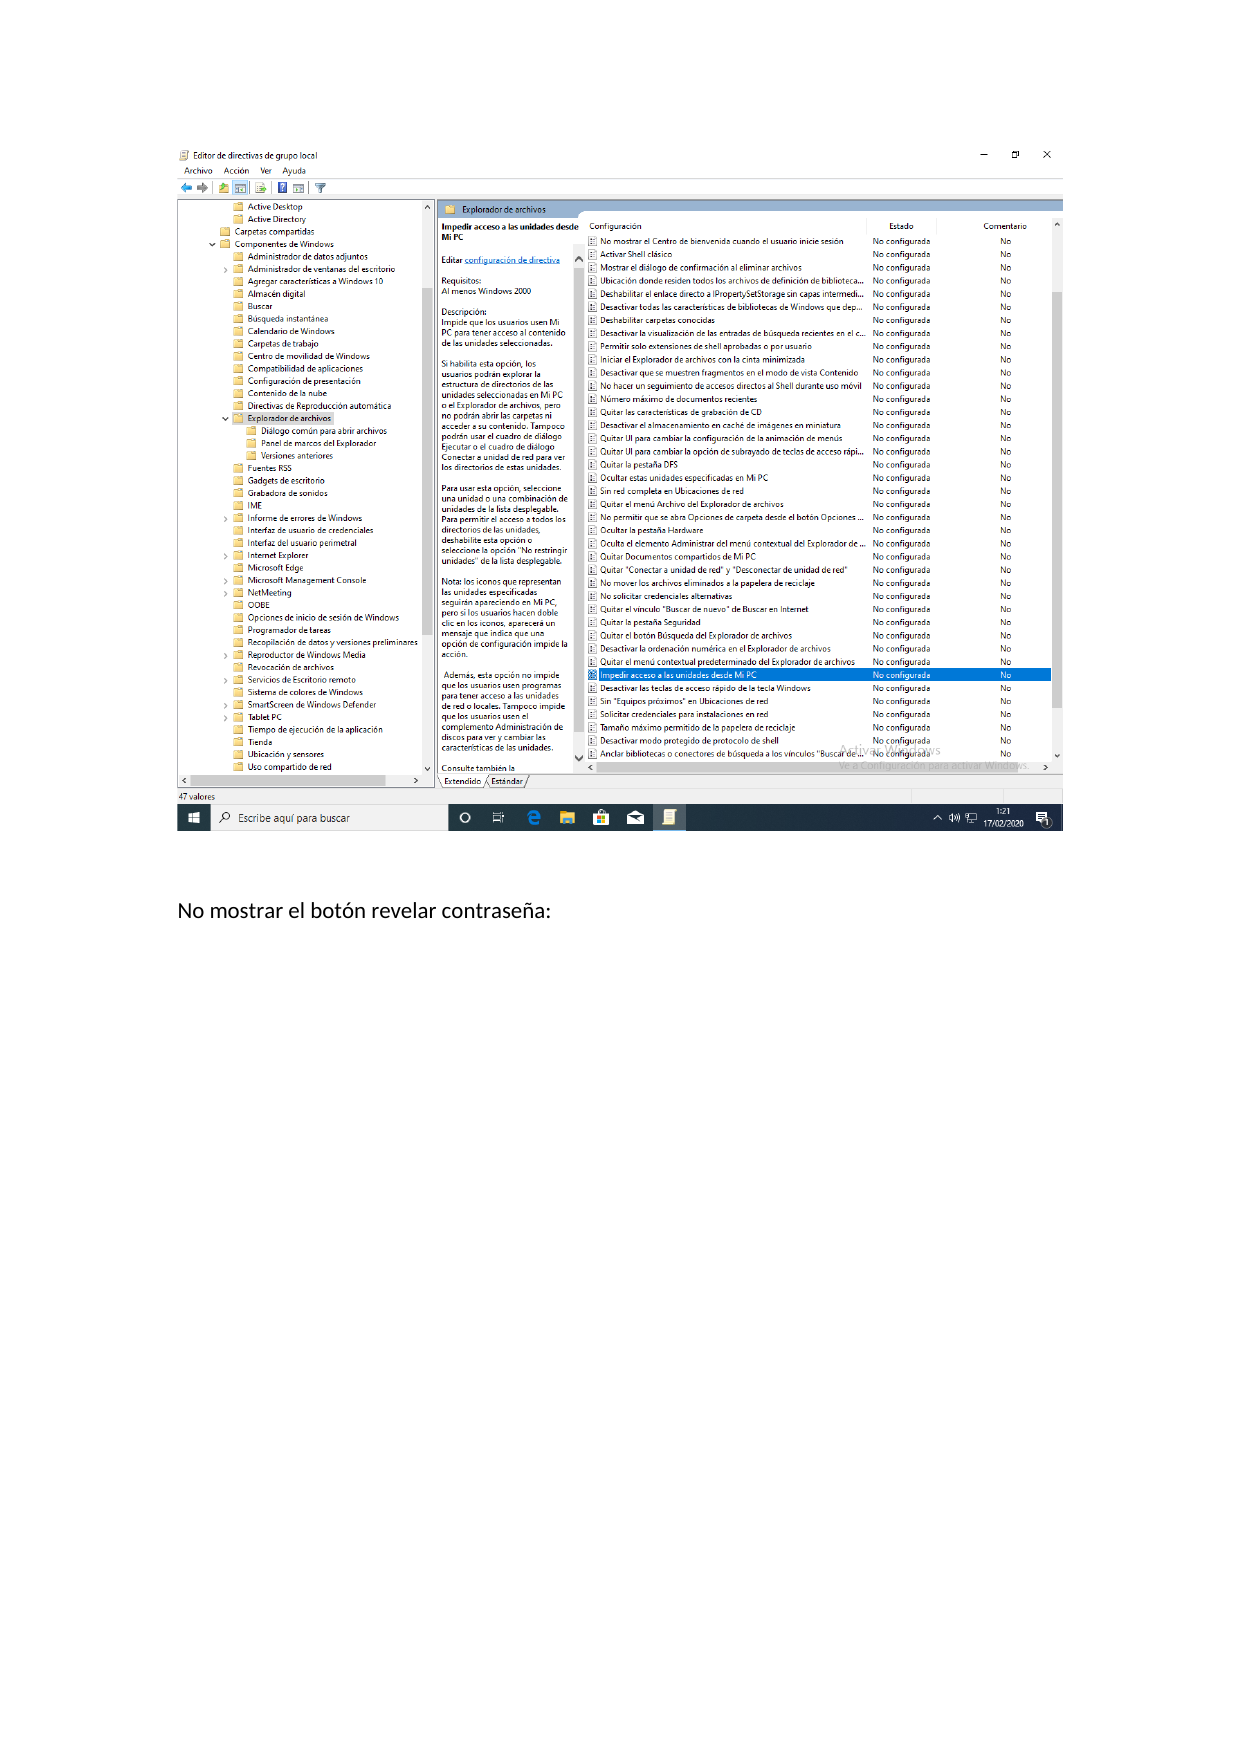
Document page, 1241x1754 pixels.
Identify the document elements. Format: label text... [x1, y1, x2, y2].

text No mostrar el botón revelar contraseña: [177, 897, 1063, 925]
picture [177, 147, 1063, 831]
